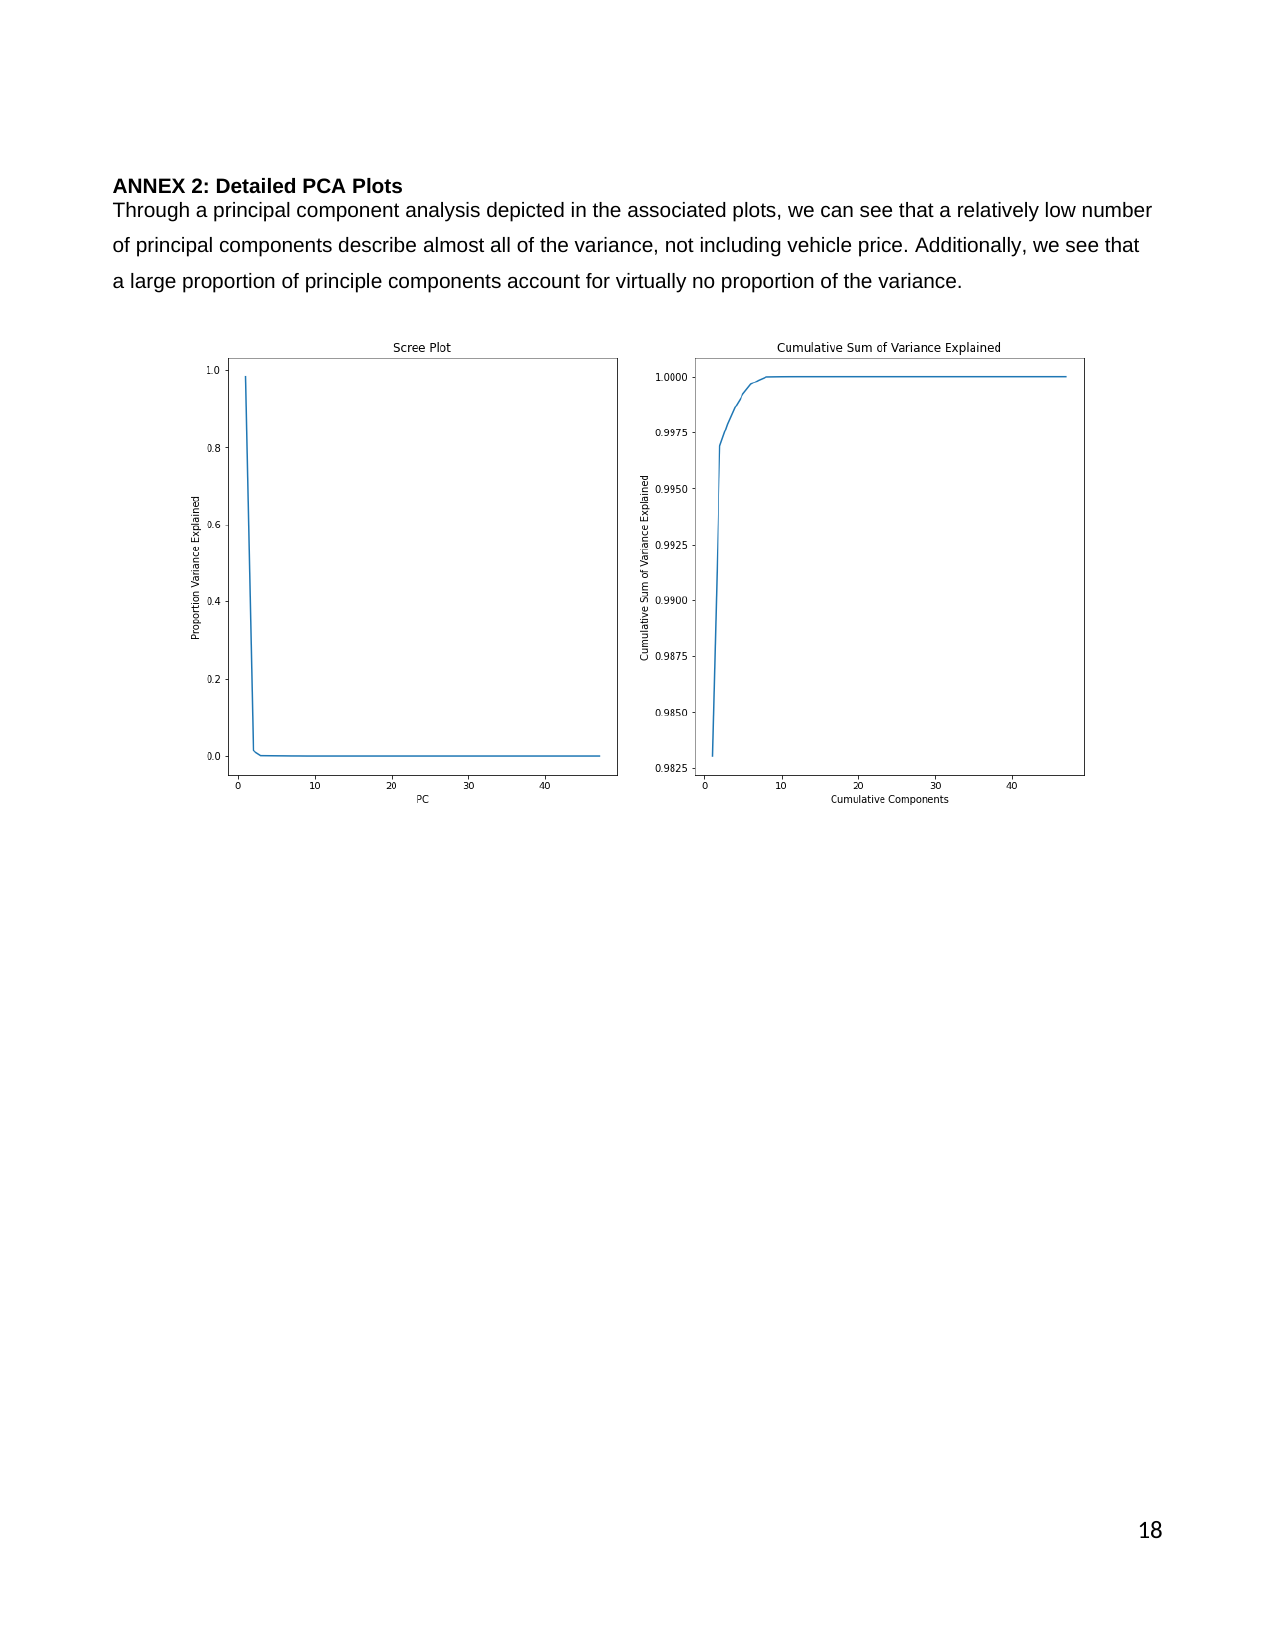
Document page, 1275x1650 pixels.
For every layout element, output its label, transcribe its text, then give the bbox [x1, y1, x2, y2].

subtitle ANNEX 2: Detailed PCA Plots [112, 173, 1162, 197]
picture [185, 335, 1090, 811]
text Through a principal component analysis depicted in the associated plots, we can see that a relatively low number of principal components describe almost all of the variance, not including vehicle price. Additionally, we see that a large proportion of principle components account for virtually no proportion of the variance. [112, 197, 1162, 293]
